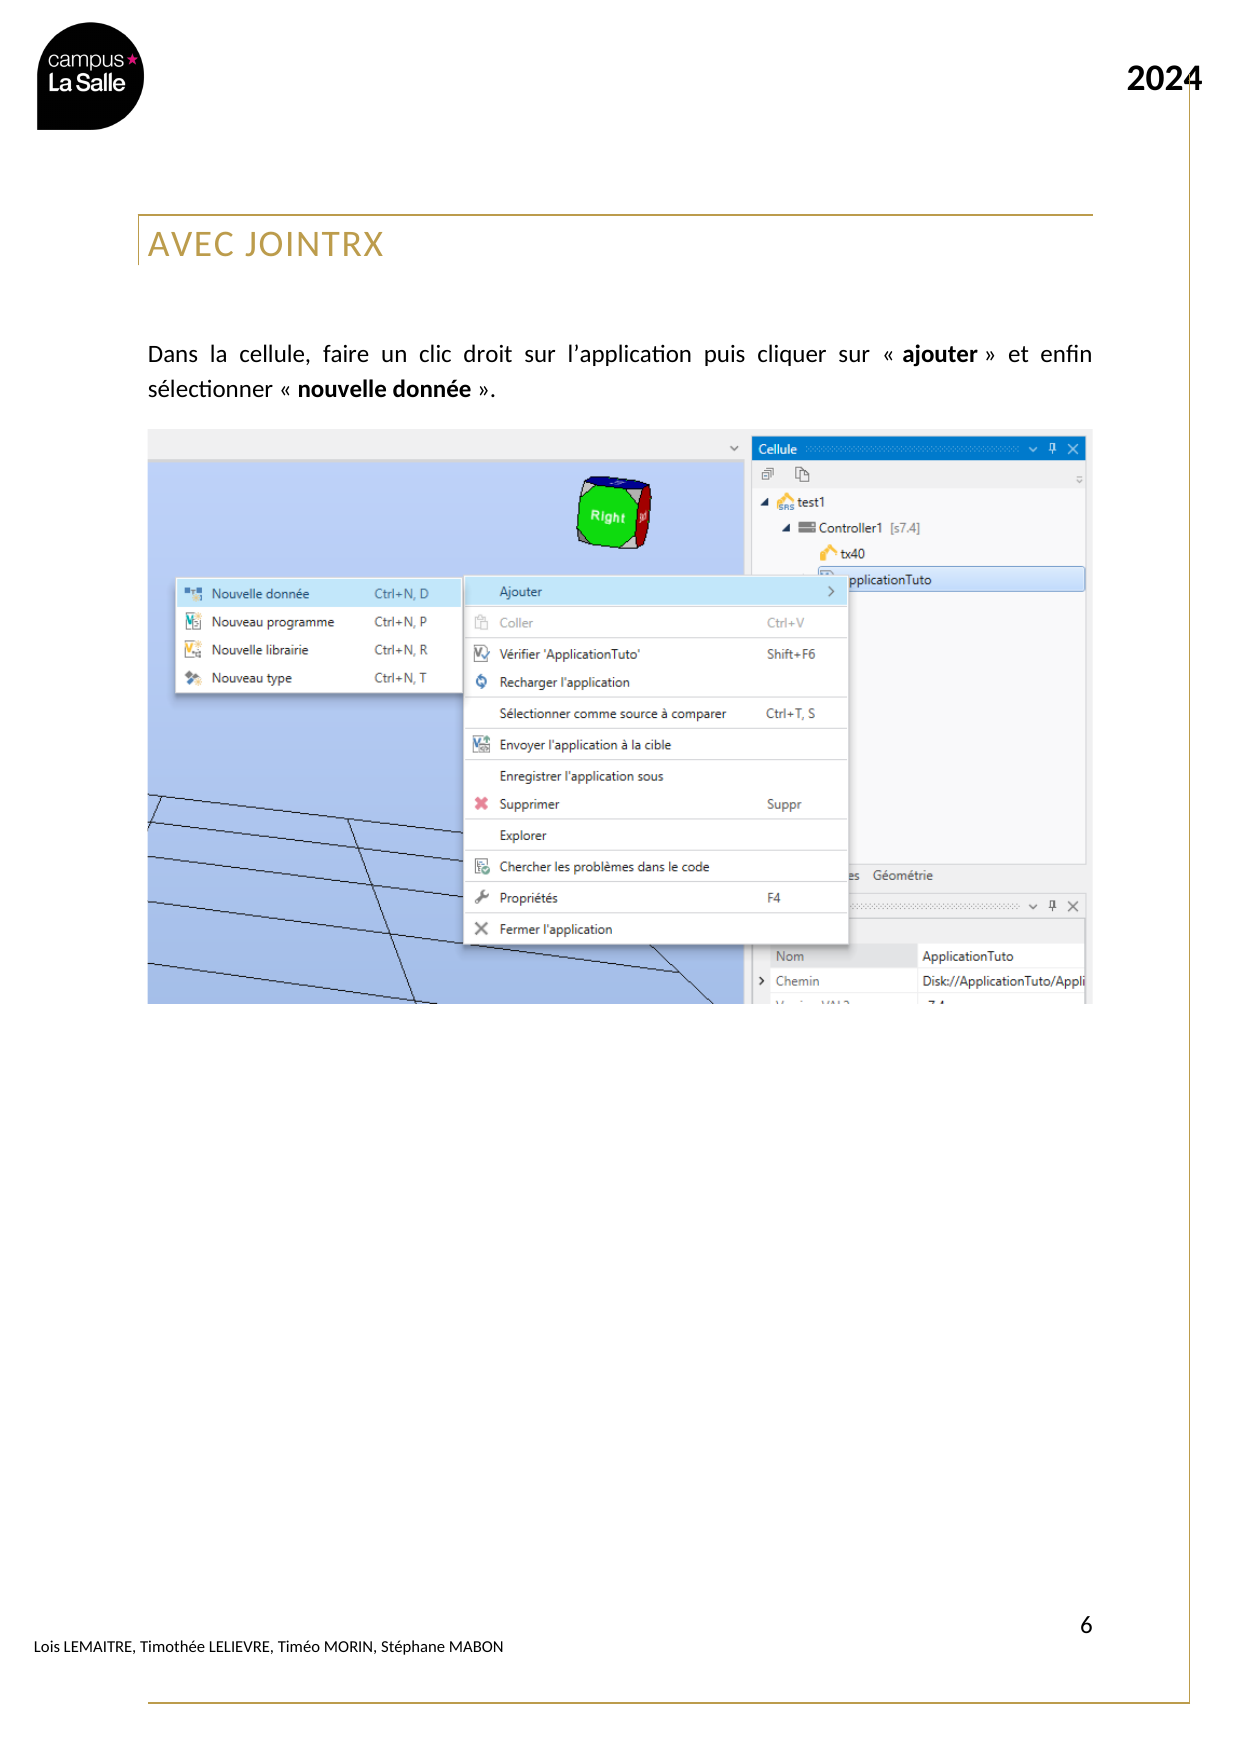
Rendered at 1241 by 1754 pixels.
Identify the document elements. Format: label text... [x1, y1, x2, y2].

picture [147, 429, 1093, 1004]
picture [31, 18, 149, 135]
subtitle Avec jointRX [139, 216, 1093, 265]
text Dans la cellule, faire un clic droit sur l’application puis cliquer sur « ajouter » et enfin sélectionner « nouvelle donnée ». [148, 338, 1093, 404]
